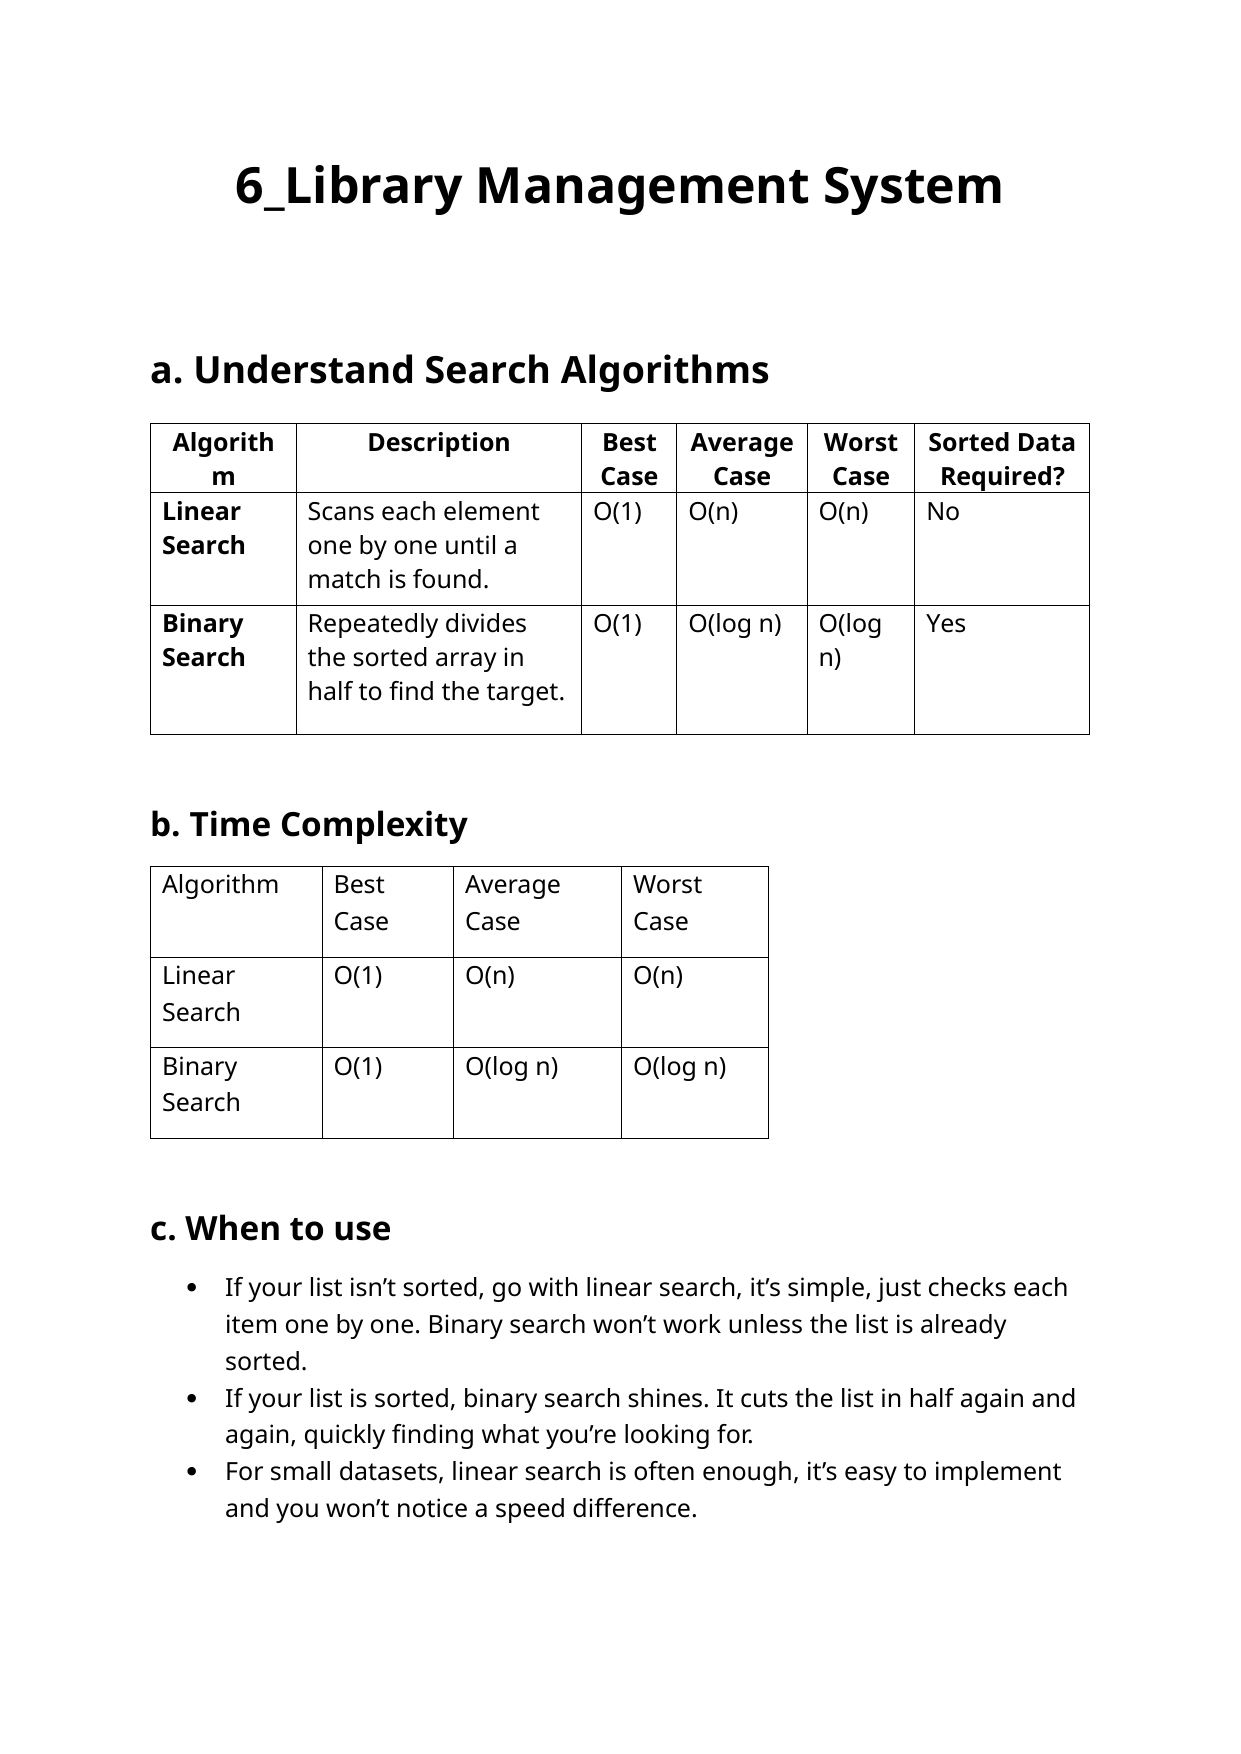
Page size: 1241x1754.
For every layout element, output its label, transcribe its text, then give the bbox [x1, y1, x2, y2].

table_cell O(1) [323, 958, 453, 1047]
table_cell O(log n) [677, 606, 807, 734]
table_header Sorted Data Required? [915, 424, 1089, 492]
table_header Worst Case [622, 867, 768, 957]
table_cell O(n) [454, 958, 621, 1047]
table_cell Linear Search [151, 958, 322, 1047]
table_header Average Case [677, 424, 807, 492]
table_header Algorithm [151, 867, 322, 957]
table_cell O(1) [323, 1048, 453, 1138]
table_cell O(1) [582, 493, 676, 605]
table_cell Binary Search [151, 606, 296, 734]
table_cell Binary Search [151, 1048, 322, 1138]
table_cell O(log n) [808, 606, 914, 734]
text c. When to use [150, 1204, 1090, 1250]
table_header Algorithm [151, 424, 296, 492]
text a. Understand Search Algorithms [150, 343, 1090, 394]
list For small datasets, linear search is often enough, it’s easy to implement and you won’t notice a speed difference. [187, 1454, 1090, 1525]
list If your list isn’t sorted, go with linear search, it’s simple, just checks each item one by one. Binary search won’t work unless the list is already sorted. [187, 1270, 1090, 1378]
table_header Description [297, 424, 581, 492]
table_cell O(n) [677, 493, 807, 605]
table_cell O(1) [582, 606, 676, 734]
table_header Best Case [323, 867, 453, 957]
table_header Worst Case [808, 424, 914, 492]
table_cell O(log n) [622, 1048, 768, 1138]
table_cell No [915, 493, 1089, 605]
table_cell Yes [915, 606, 1089, 734]
text b. Time Complexity [150, 800, 1090, 846]
text 6_Library Management System [150, 150, 1090, 218]
table_cell Scans each element one by one until a match is found. [297, 493, 581, 605]
table_cell O(n) [622, 958, 768, 1047]
table_header Average Case [454, 867, 621, 957]
table_cell O(n) [808, 493, 914, 605]
table_header Best Case [582, 424, 676, 492]
list If your list is sorted, binary search shines. It cuts the list in half again and again, quickly finding what you’re looking for. [187, 1380, 1090, 1451]
table_cell O(log n) [454, 1048, 621, 1138]
table_cell Linear Search [151, 493, 296, 605]
table_cell Repeatedly divides the sorted array in half to find the target. [297, 606, 581, 734]
